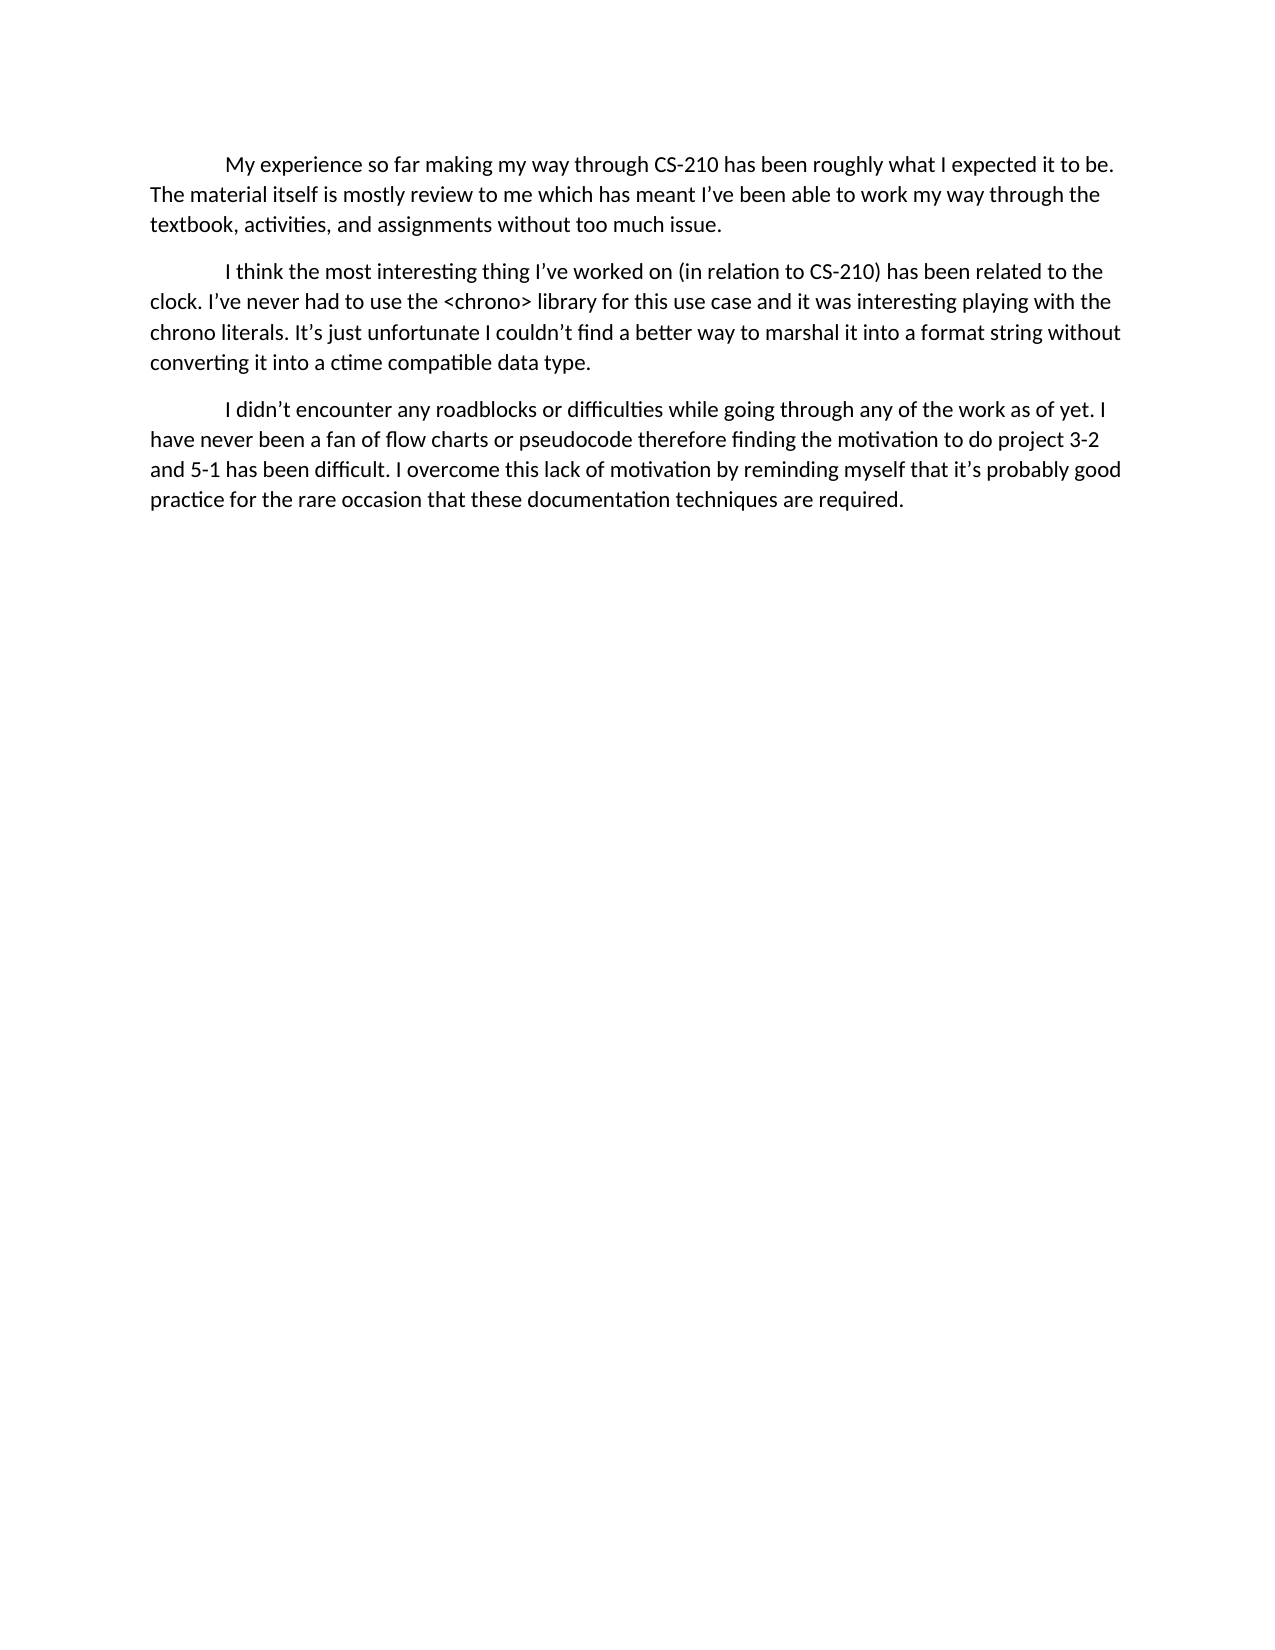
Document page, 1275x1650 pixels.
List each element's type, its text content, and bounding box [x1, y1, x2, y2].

text I didn’t encounter any roadblocks or difficulties while going through any of the work as of yet. I have never been a fan of flow charts or pseudocode therefore finding the motivation to do project 3-2 and 5-1 has been difficult. I overcome this lack of motivation by reminding myself that it’s probably good practice for the rare occasion that these documentation techniques are required. [150, 395, 1125, 513]
text I think the most interesting thing I’ve worked on (in relation to CS-210) has been related to the clock. I’ve never had to use the <chrono> library for this use case and it was interesting playing with the chrono literals. It’s just unfortunate I couldn’t find a better way to marshal it into a format string without converting it into a ctime compatible data type. [150, 257, 1125, 376]
text My experience so far making my way through CS-210 has been roughly what I expected it to be. The material itself is mostly review to me which has meant I’ve been able to work my way through the textbook, activities, and assignments without too much issue. [150, 150, 1125, 238]
